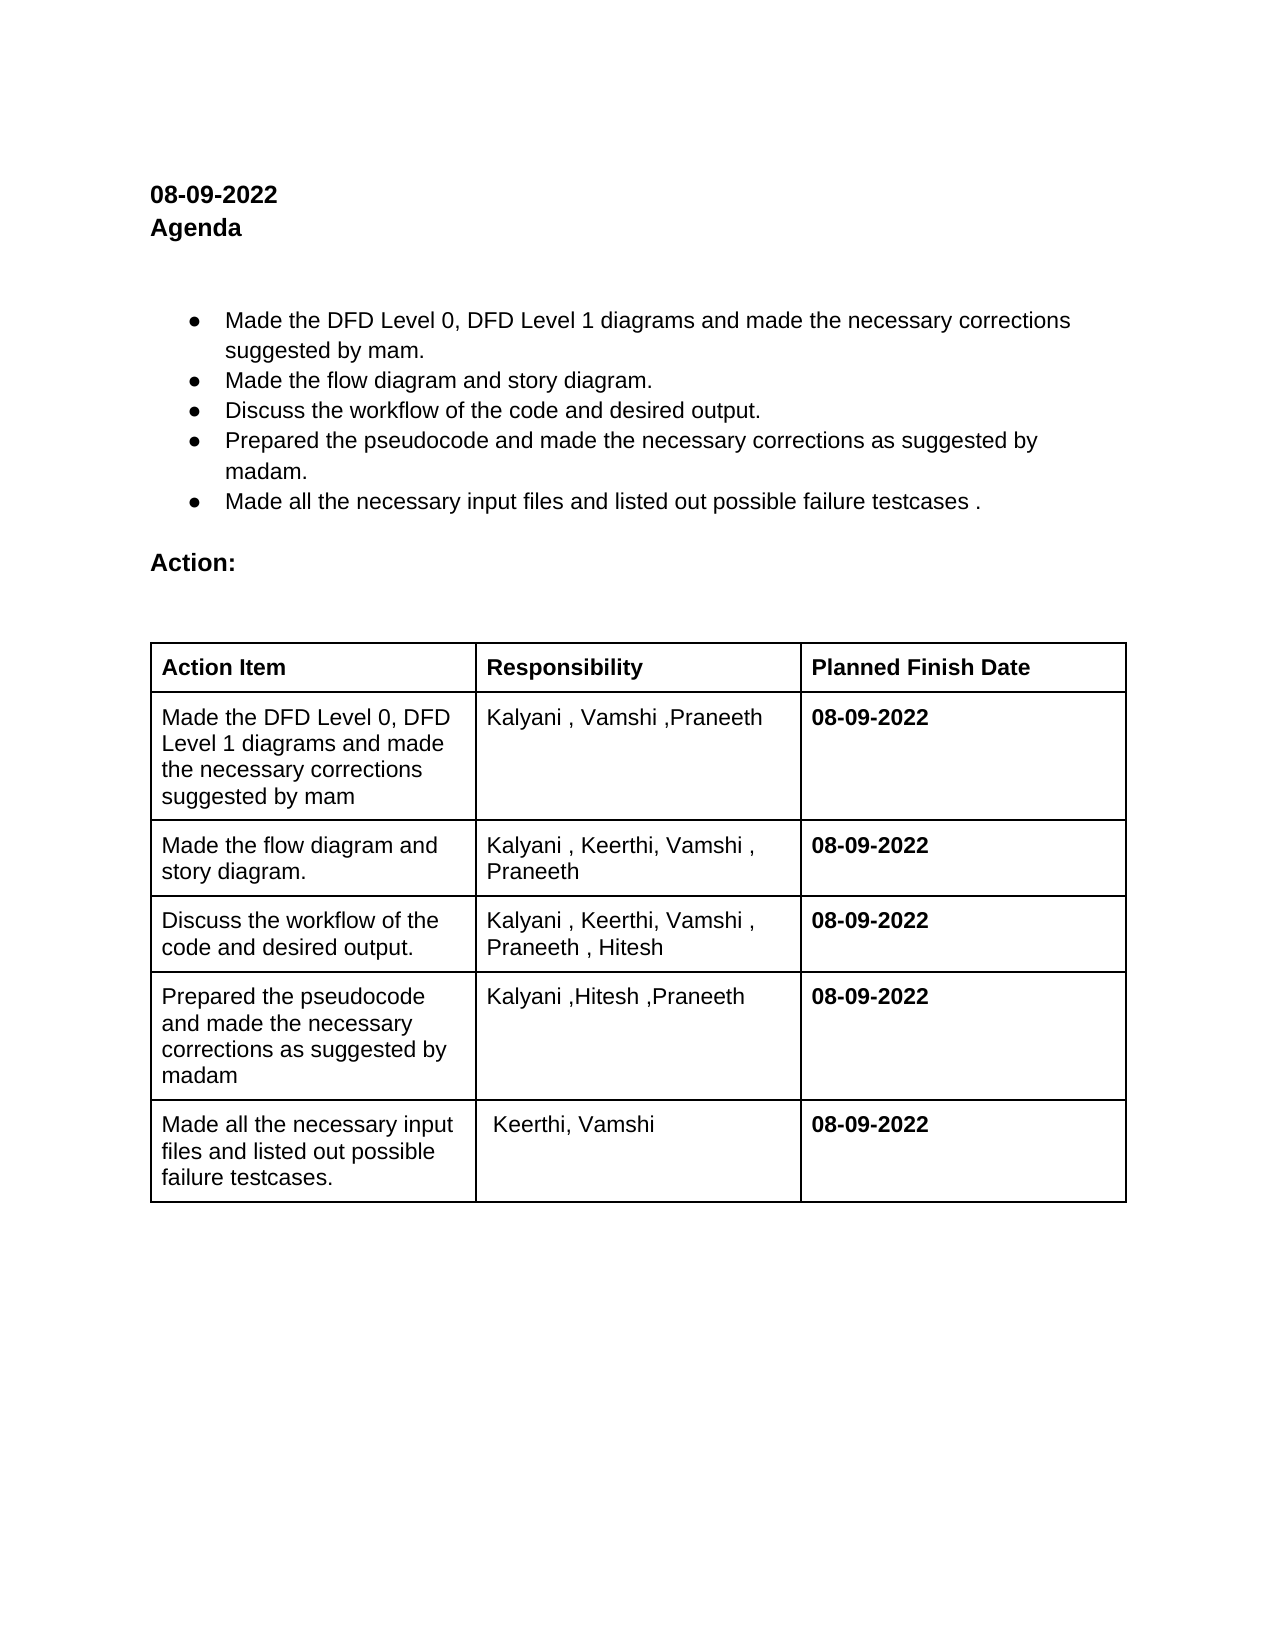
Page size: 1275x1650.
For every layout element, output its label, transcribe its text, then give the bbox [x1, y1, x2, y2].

table_cell Made all the necessary input files and listed out possible failure testcases. [152, 1101, 475, 1201]
list Made the DFD Level 0, DFD Level 1 diagrams and made the necessary corrections suggested by mam. [187, 307, 1125, 363]
table_cell 08-09-2022 [802, 897, 1125, 971]
table_cell Prepared the pseudocode and made the necessary corrections as suggested by madam [152, 973, 475, 1099]
table_header Responsibility [477, 644, 800, 691]
table_cell 08-09-2022 [802, 821, 1125, 895]
table_cell Keerthi, Vamshi [477, 1101, 800, 1201]
text Agenda [150, 213, 1125, 242]
text Action: [150, 548, 1125, 577]
list Prepared the pseudocode and made the necessary corrections as suggested by madam. [187, 427, 1125, 484]
table_cell Kalyani , Vamshi ,Praneeth [477, 693, 800, 819]
table_header Planned Finish Date [802, 644, 1125, 691]
table_cell 08-09-2022 [802, 973, 1125, 1099]
list Discuss the workflow of the code and desired output. [187, 397, 1125, 424]
table_cell Kalyani , Keerthi, Vamshi , Praneeth , Hitesh [477, 897, 800, 971]
table_cell Kalyani , Keerthi, Vamshi , Praneeth [477, 821, 800, 895]
table_cell Discuss the workflow of the code and desired output. [152, 897, 475, 971]
list Made all the necessary input files and listed out possible failure testcases . [187, 488, 1125, 514]
text 08-09-2022 [150, 180, 1125, 209]
table_cell Made the DFD Level 0, DFD Level 1 diagrams and made the necessary corrections suggested by mam [152, 693, 475, 819]
table_cell Kalyani ,Hitesh ,Praneeth [477, 973, 800, 1099]
table_cell 08-09-2022 [802, 1101, 1125, 1201]
table_header Action Item [152, 644, 475, 691]
table_cell Made the flow diagram and story diagram. [152, 821, 475, 895]
list Made the flow diagram and story diagram. [187, 367, 1125, 393]
table_cell 08-09-2022 [802, 693, 1125, 819]
